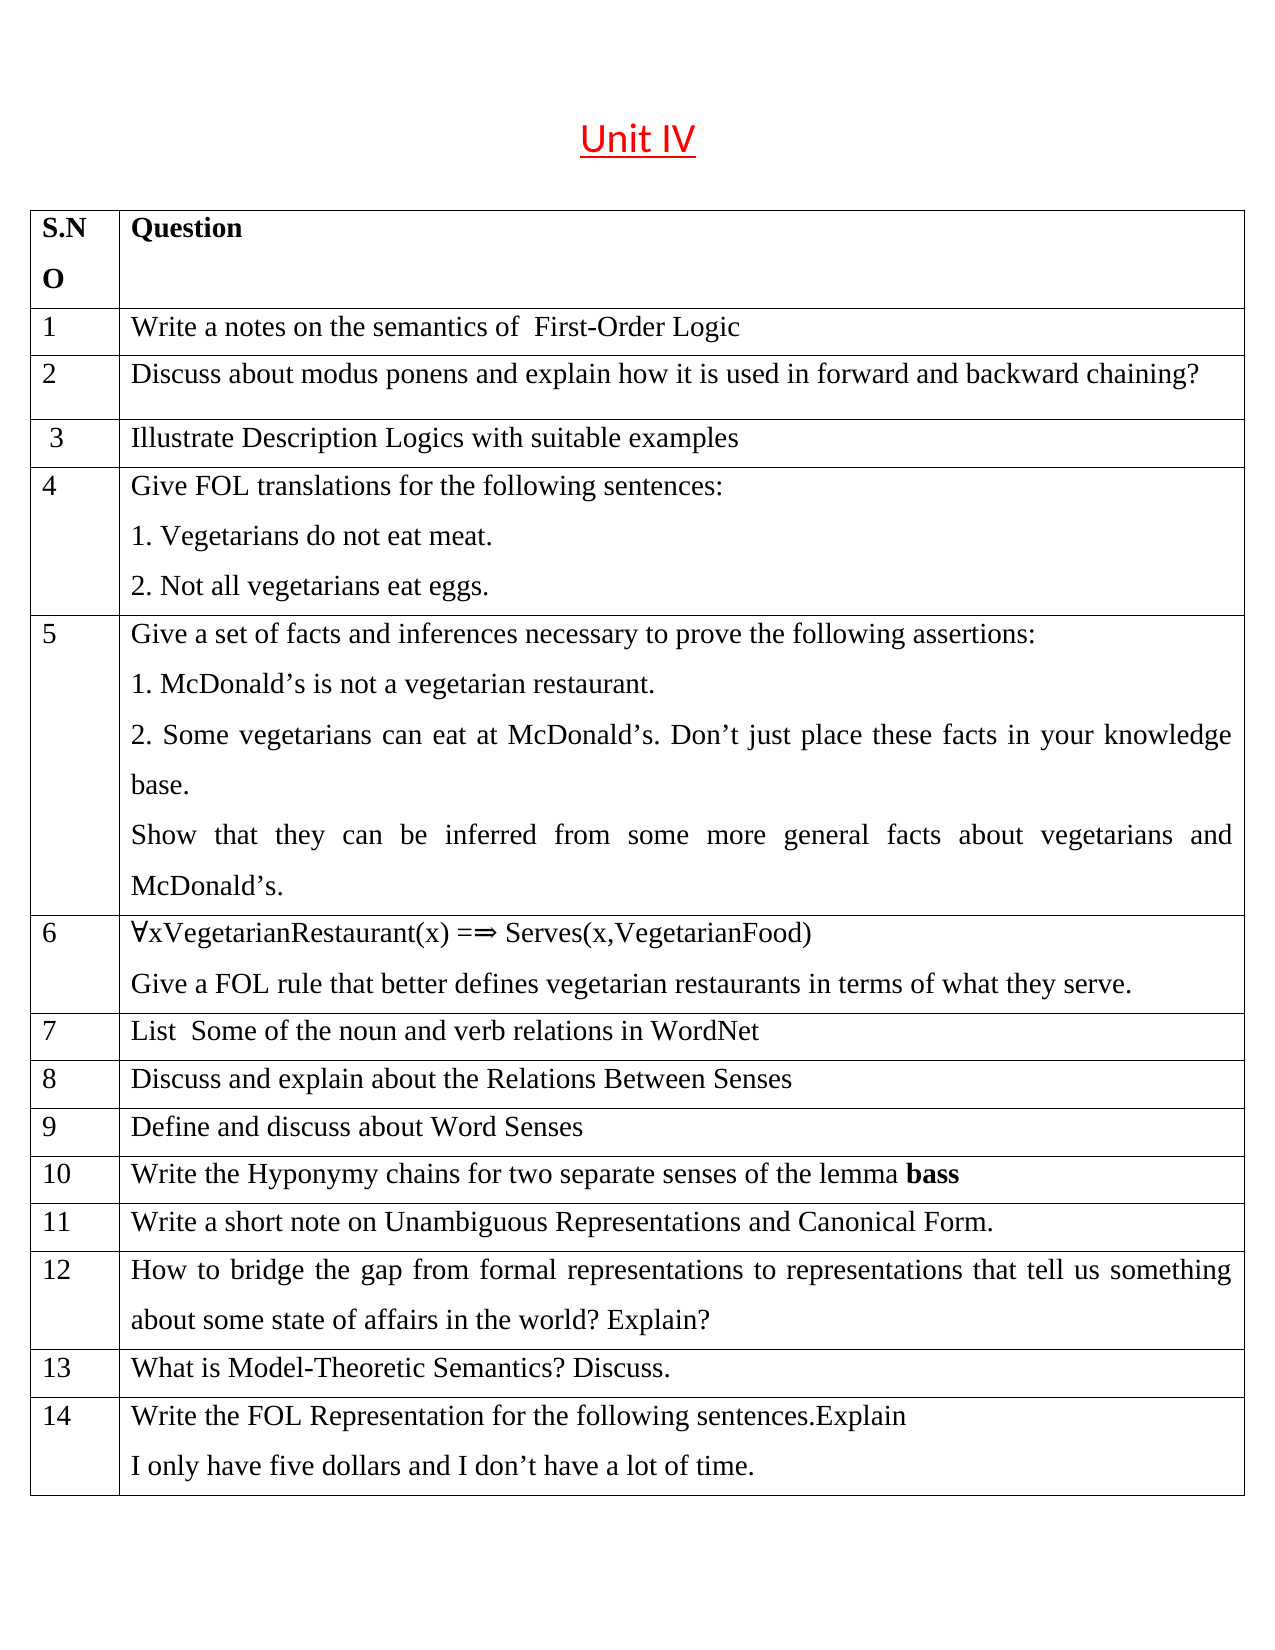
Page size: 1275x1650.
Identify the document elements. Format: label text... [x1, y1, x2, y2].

table_cell 2 [31, 356, 119, 419]
table_cell 12 [31, 1252, 119, 1349]
table_cell 7 [31, 1014, 119, 1060]
table_cell List Some of the noun and verb relations in WordNet [120, 1014, 1244, 1060]
table_cell Write the Hyponymy chains for two separate senses of the lemma bass [120, 1157, 1244, 1203]
table_cell Define and discuss about Word Senses [120, 1109, 1244, 1156]
table_cell 6 [31, 916, 119, 1012]
table_cell 13 [31, 1350, 119, 1397]
table_cell What is Model-Theoretic Semantics? Discuss. [120, 1350, 1244, 1397]
table_cell 8 [31, 1061, 119, 1108]
table_cell 1 [31, 309, 119, 355]
table_cell How to bridge the gap from formal representations to representations that tell us something about some state of affairs in the world? Explain? [120, 1252, 1244, 1349]
table_cell 14 [31, 1398, 119, 1495]
table_cell Give FOL translations for the following sentences: 1. Vegetarians do not eat meat. 2. Not all vegetarians eat eggs. [120, 468, 1244, 615]
text Unit IV [150, 112, 1125, 163]
table_cell 11 [31, 1204, 119, 1251]
table_cell 9 [31, 1109, 119, 1156]
table_cell Discuss about modus ponens and explain how it is used in forward and backward chaining? [120, 356, 1244, 419]
table_cell 3 [31, 420, 119, 467]
table_header Question [120, 211, 1244, 308]
table_cell 10 [31, 1157, 119, 1203]
table_cell 5 [31, 616, 119, 914]
table_cell Write a short note on Unambiguous Representations and Canonical Form. [120, 1204, 1244, 1251]
table_header S.NO [31, 211, 119, 308]
table_cell Discuss and explain about the Relations Between Senses [120, 1061, 1244, 1108]
table_cell Write a notes on the semantics of First-Order Logic [120, 309, 1244, 355]
table_cell 4 [31, 468, 119, 615]
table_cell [120, 1398, 1244, 1495]
table_cell Illustrate Description Logics with suitable examples [120, 420, 1244, 467]
table_cell ∀xVegetarianRestaurant(x) =⇒ Serves(x,VegetarianFood) Give a FOL rule that better defines vegetarian restaurants in terms of what they serve. [120, 916, 1244, 1012]
table_cell Give a set of facts and inferences necessary to prove the following assertions: 1. McDonald’s is not a vegetarian restaurant. 2. Some vegetarians can eat at McDonald’s. Don’t just place these facts in your knowledge base. Show that they can be inferred from some more general facts about vegetarians and McDonald’s. [120, 616, 1244, 914]
